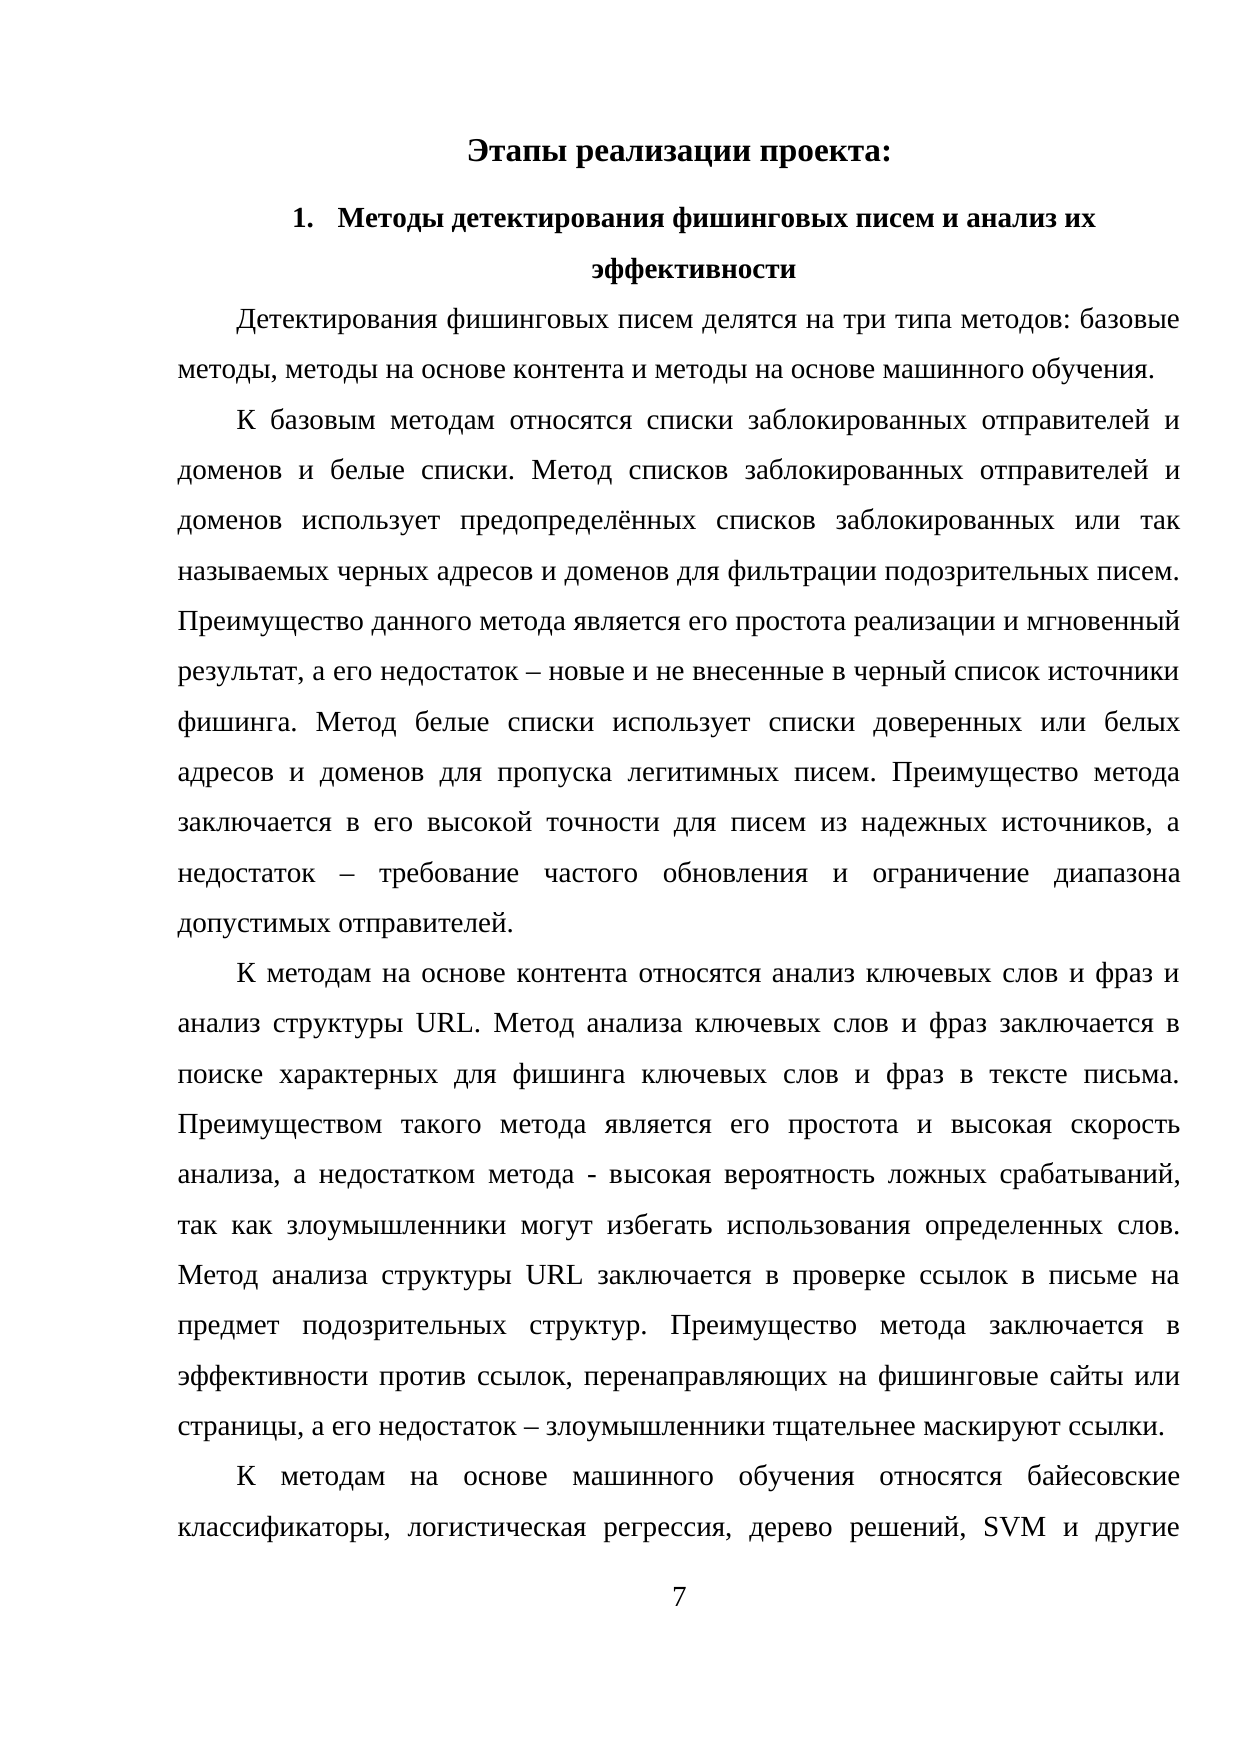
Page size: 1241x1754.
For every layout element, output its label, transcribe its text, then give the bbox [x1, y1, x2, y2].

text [177, 1458, 1181, 1542]
text Детектирования фишинговых писем делятся на три типа методов: базовые методы, методы на основе контента и методы на основе машинного обучения. [177, 301, 1181, 385]
subtitle Методы детектирования фишинговых писем и анализ их эффективности [207, 201, 1181, 284]
subtitle Этапы реализации проекта: [177, 131, 1181, 169]
text К базовым методам относятся списки заблокированных отправителей и доменов и белые списки. Метод списков заблокированных отправителей и доменов использует предопределённых списков заблокированных или так называемых черных адресов и доменов для фильтрации подозрительных писем. Преимущество данного метода является его простота реализации и мгновенный результат, а его недостаток – новые и не внесенные в черный список источники фишинга. Метод белые списки использует списки доверенных или белых адресов и доменов для пропуска легитимных писем. Преимущество метода заключается в его высокой точности для писем из надежных источников, а недостаток – требование частого обновления и ограничение диапазона допустимых отправителей. [177, 402, 1181, 938]
text К методам на основе контента относятся анализ ключевых слов и фраз и анализ структуры URL. Метод анализа ключевых слов и фраз заключается в поиске характерных для фишинга ключевых слов и фраз в тексте письма. Преимуществом такого метода является его простота и высокая скорость анализа, а недостатком метода - высокая вероятность ложных срабатываний, так как злоумышленники могут избегать использования определенных слов. Метод анализа структуры URL заключается в проверке ссылок в письме на предмет подозрительных структур. Преимущество метода заключается в эффективности против ссылок, перенаправляющих на фишинговые сайты или страницы, а его недостаток – злоумышленники тщательнее маскируют ссылки. [177, 955, 1181, 1442]
